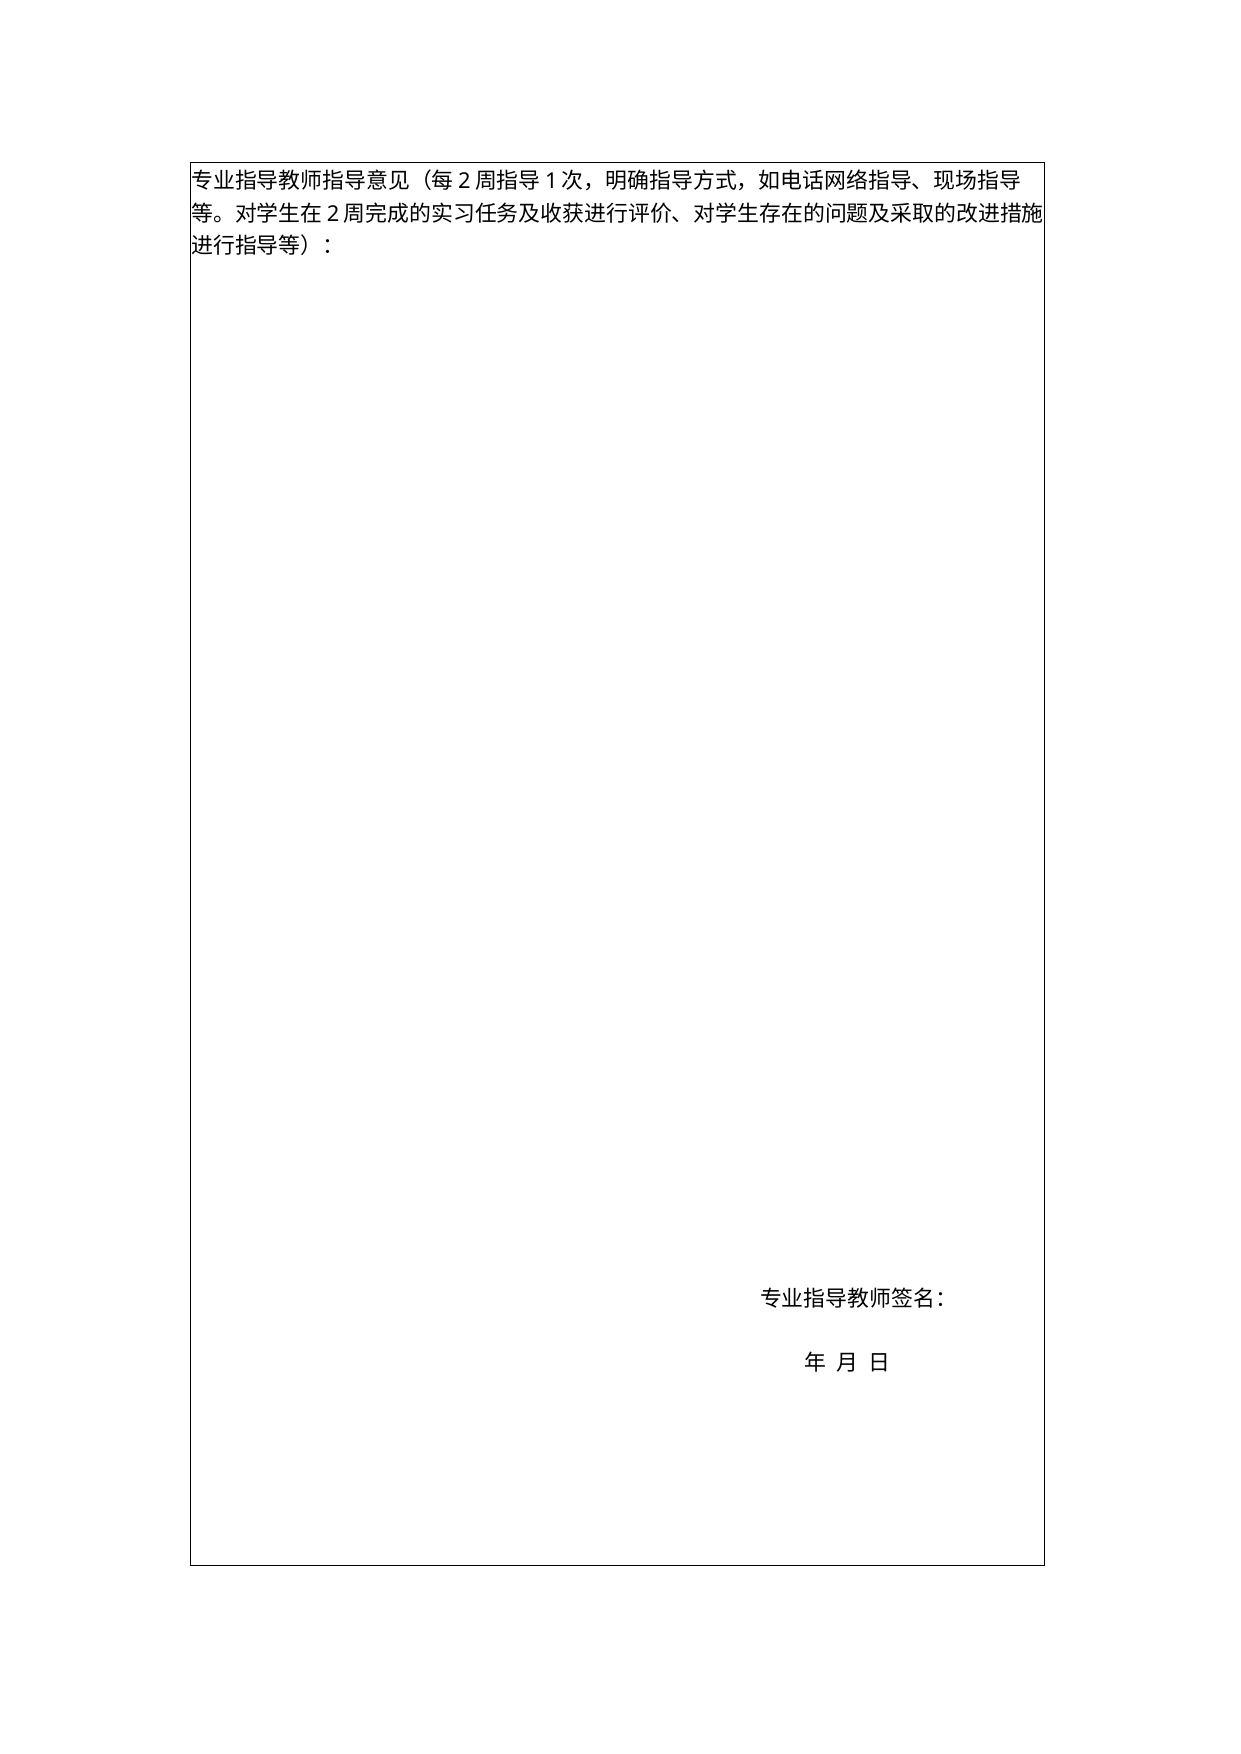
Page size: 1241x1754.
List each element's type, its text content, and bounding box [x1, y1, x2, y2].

table_cell 专业指导教师指导意见（每2周指导1次，明确指导方式，如电话网络指导、现场指导等。对学生在2周完成的实习任务及收获进行评价、对学生存在的问题及采取的改进措施进行指导等）： 专业指导教师签名： 年 月 日 [191, 163, 1044, 1564]
